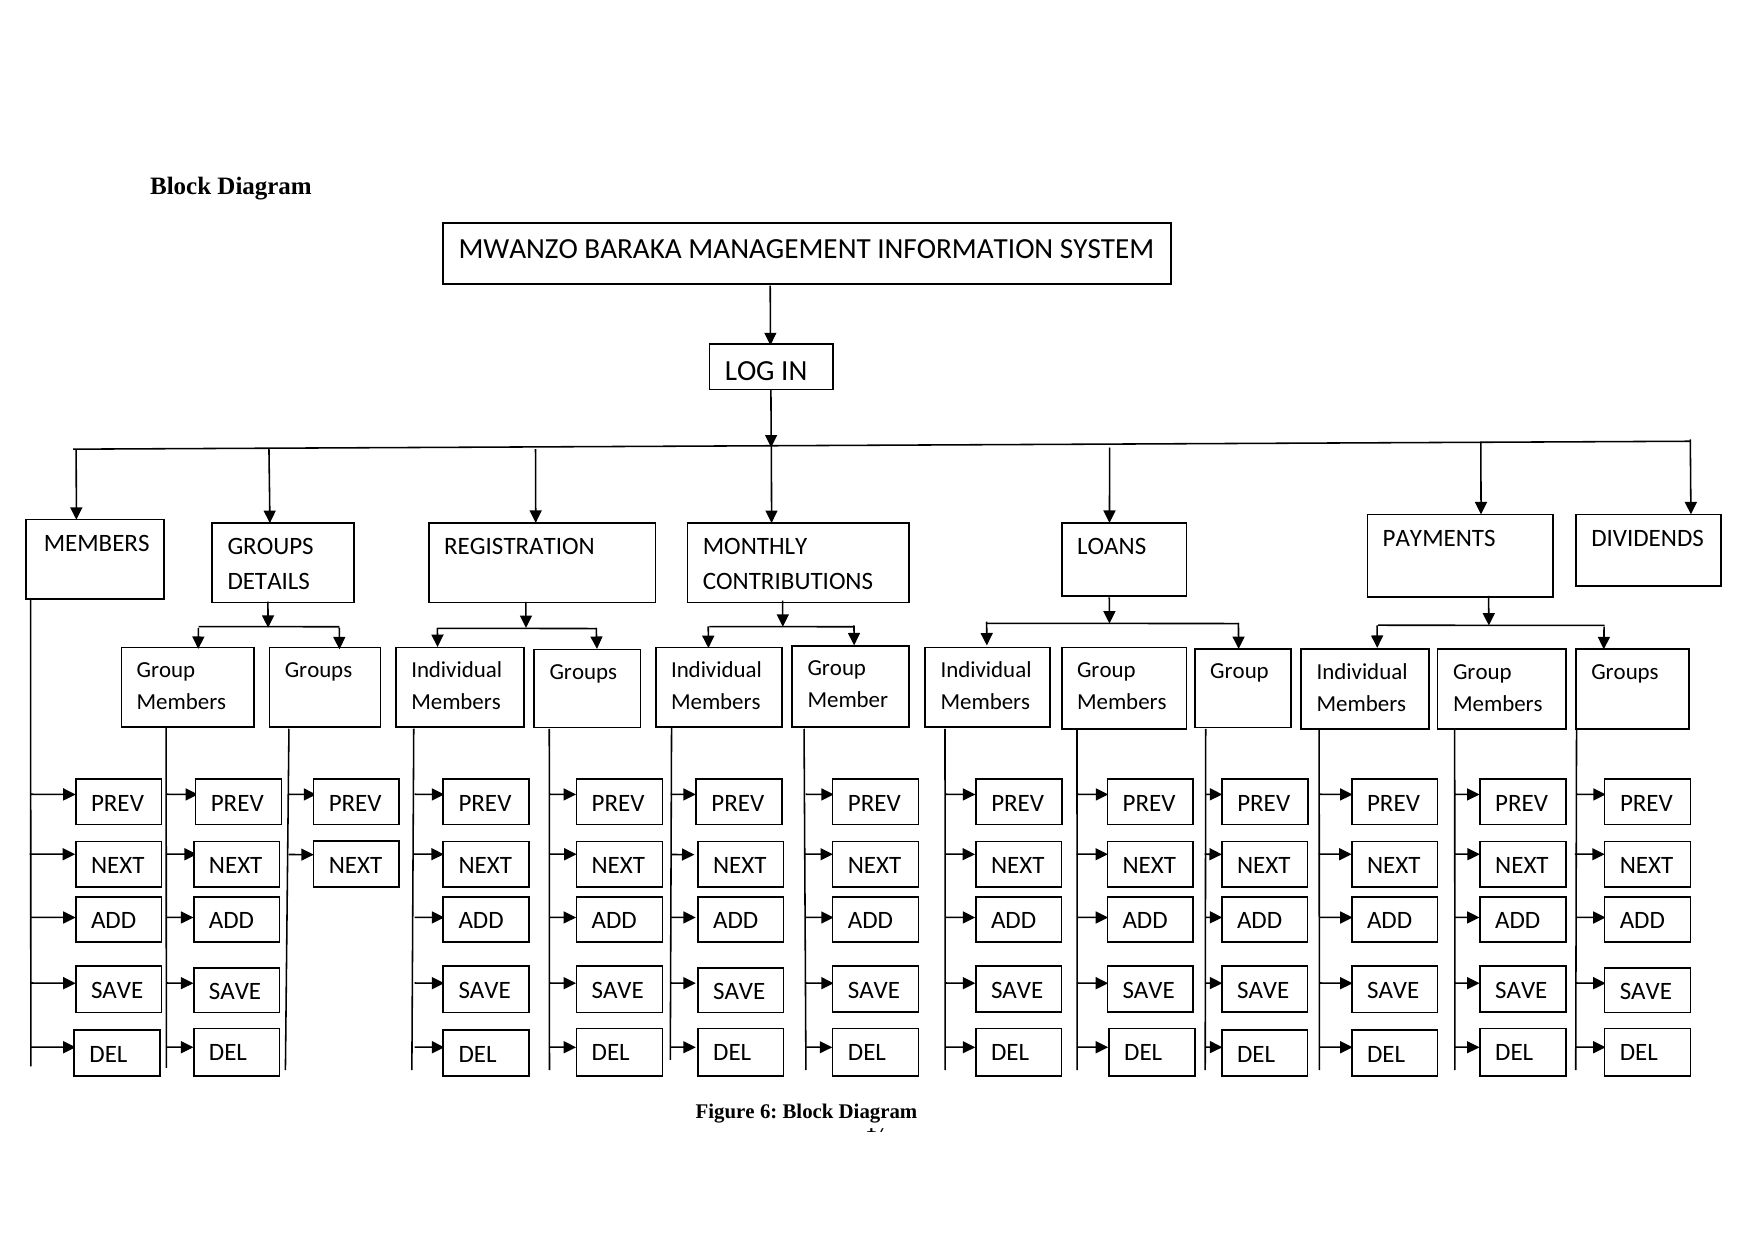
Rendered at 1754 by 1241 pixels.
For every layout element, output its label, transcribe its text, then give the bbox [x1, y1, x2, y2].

subtitle Block Diagram [150, 171, 1604, 199]
